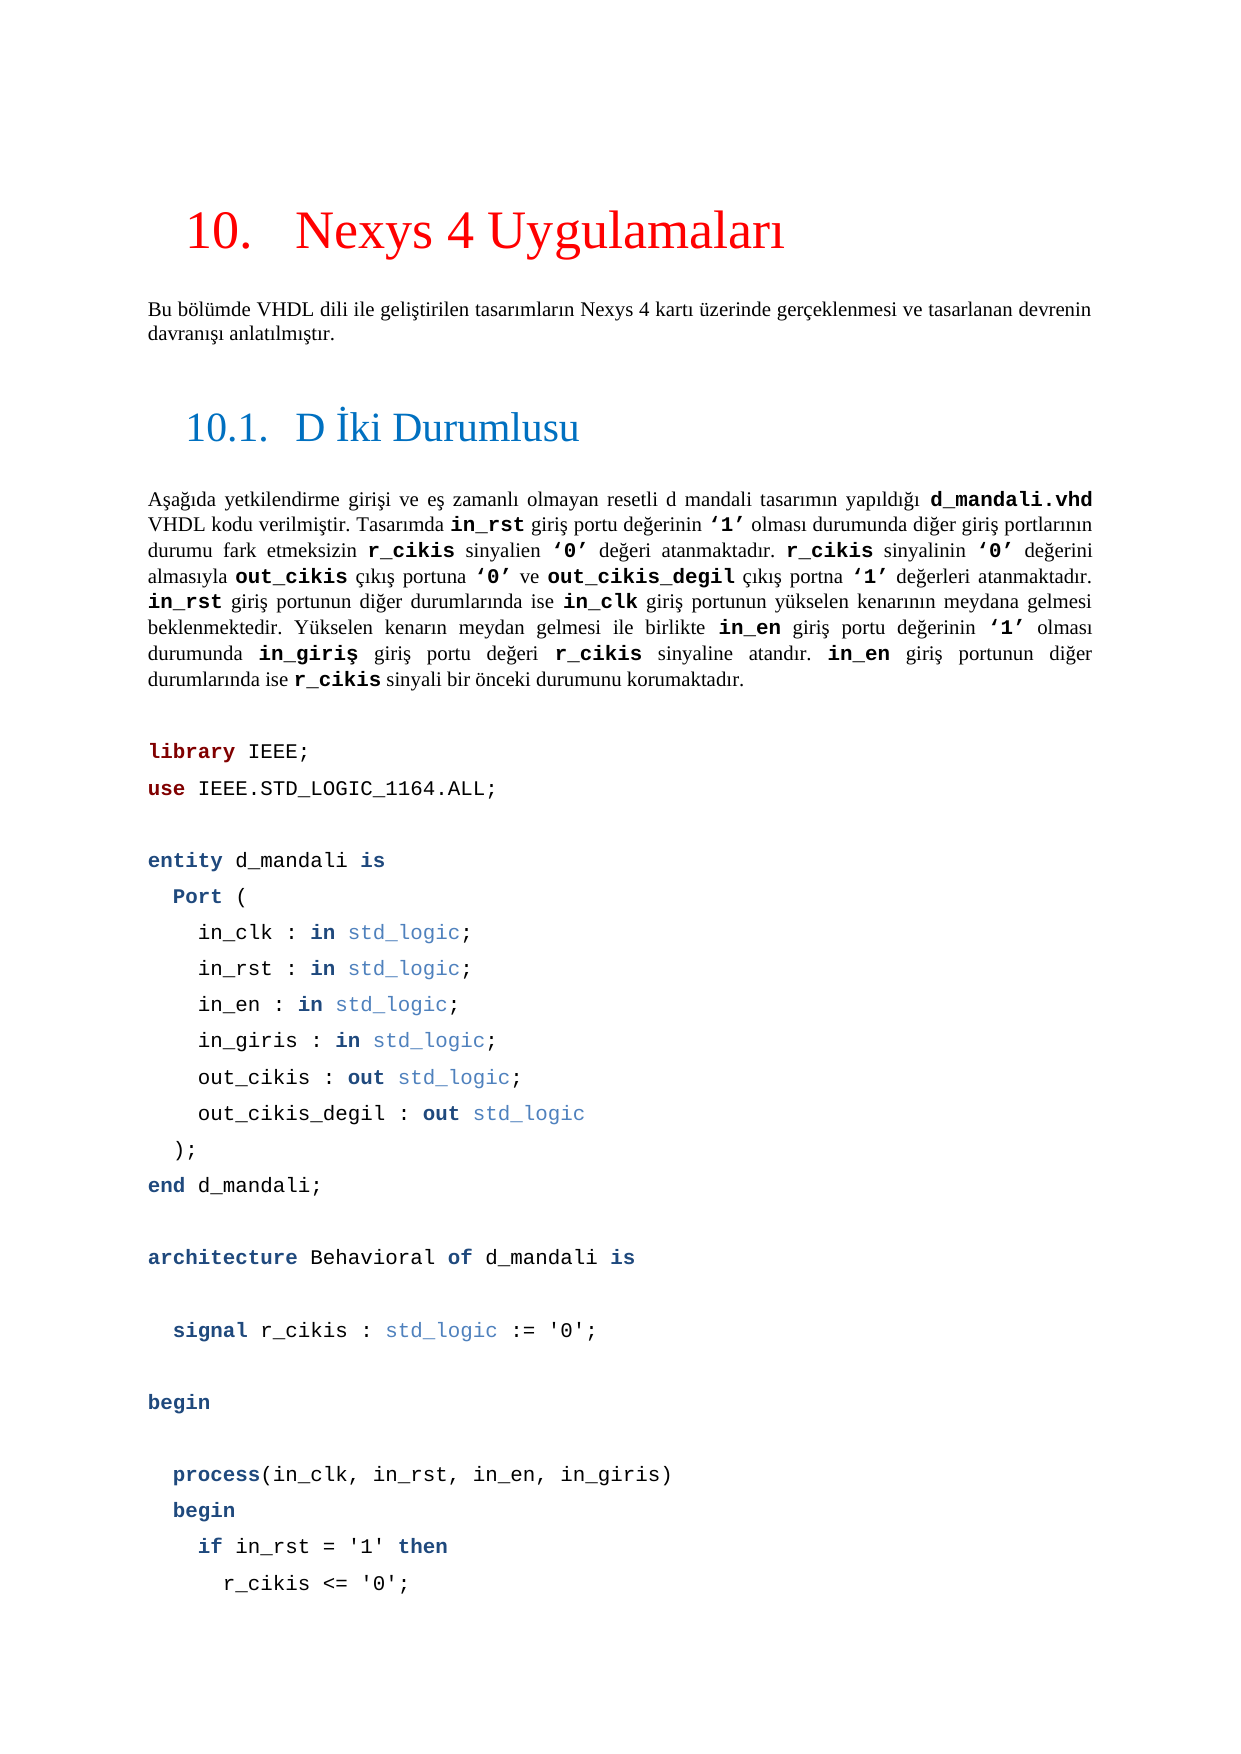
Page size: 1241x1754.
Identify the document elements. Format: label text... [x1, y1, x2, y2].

text begin [148, 1392, 1093, 1416]
text signal r_cikis : std_logic := '0'; [148, 1320, 1093, 1343]
text ); [148, 1139, 1093, 1163]
text in_en : in std_logic; [148, 994, 1093, 1018]
text process(in_clk, in_rst, in_en, in_giris) [148, 1464, 1093, 1488]
text entity d_mandali is [148, 850, 1093, 873]
subtitle D İki Durumlusu [185, 402, 1093, 450]
text in_rst : in std_logic; [148, 958, 1093, 982]
text out_cikis : out std_logic; [148, 1067, 1093, 1090]
text r_cikis <= '0'; [148, 1573, 1093, 1596]
text in_giris : in std_logic; [148, 1031, 1093, 1054]
text in_clk : in std_logic; [148, 922, 1093, 946]
text Aşağıda yetkilendirme girişi ve eş zamanlı olmayan resetli d mandali tasarımın yapıldığı d_mandali.vhd VHDL kodu verilmiştir. Tasarımda in_rst giriş portu değerinin ‘1’ olması durumunda diğer giriş portlarının durumu fark etmeksizin r_cikis sinyalien ‘0’ değeri atanmaktadır. r_cikis sinyalinin ‘0’ değerini almasıyla out_cikis çıkış portuna ‘0’ ve out_cikis_degil çıkış portna ‘1’ değerleri atanmaktadır. in_rst giriş portunun diğer durumlarında ise in_clk giriş portunun yükselen kenarının meydana gelmesi beklenmektedir. Yükselen kenarın meydan gelmesi ile birlikte in_en giriş portu değerinin ‘1’ olması durumunda in_giriş giriş portu değeri r_cikis sinyaline atandır. in_en giriş portunun diğer durumlarında ise r_cikis sinyali bir önceki durumunu korumaktadır. [148, 486, 1093, 692]
text end d_mandali; [148, 1175, 1093, 1199]
text Bu bölümde VHDL dili ile geliştirilen tasarımların Nexys 4 kartı üzerinde gerçeklenmesi ve tasarlanan devrenin davranışı anlatılmıştır. [148, 296, 1093, 344]
text out_cikis_degil : out std_logic [148, 1103, 1093, 1126]
subtitle Nexys 4 Uygulamaları [185, 198, 1093, 260]
text architecture Behavioral of d_mandali is [148, 1247, 1093, 1271]
text Port ( [148, 886, 1093, 909]
text library IEEE; [148, 741, 1093, 765]
text begin [148, 1500, 1093, 1524]
text if in_rst = '1' then [148, 1537, 1093, 1560]
text use IEEE.STD_LOGIC_1164.ALL; [148, 777, 1093, 801]
